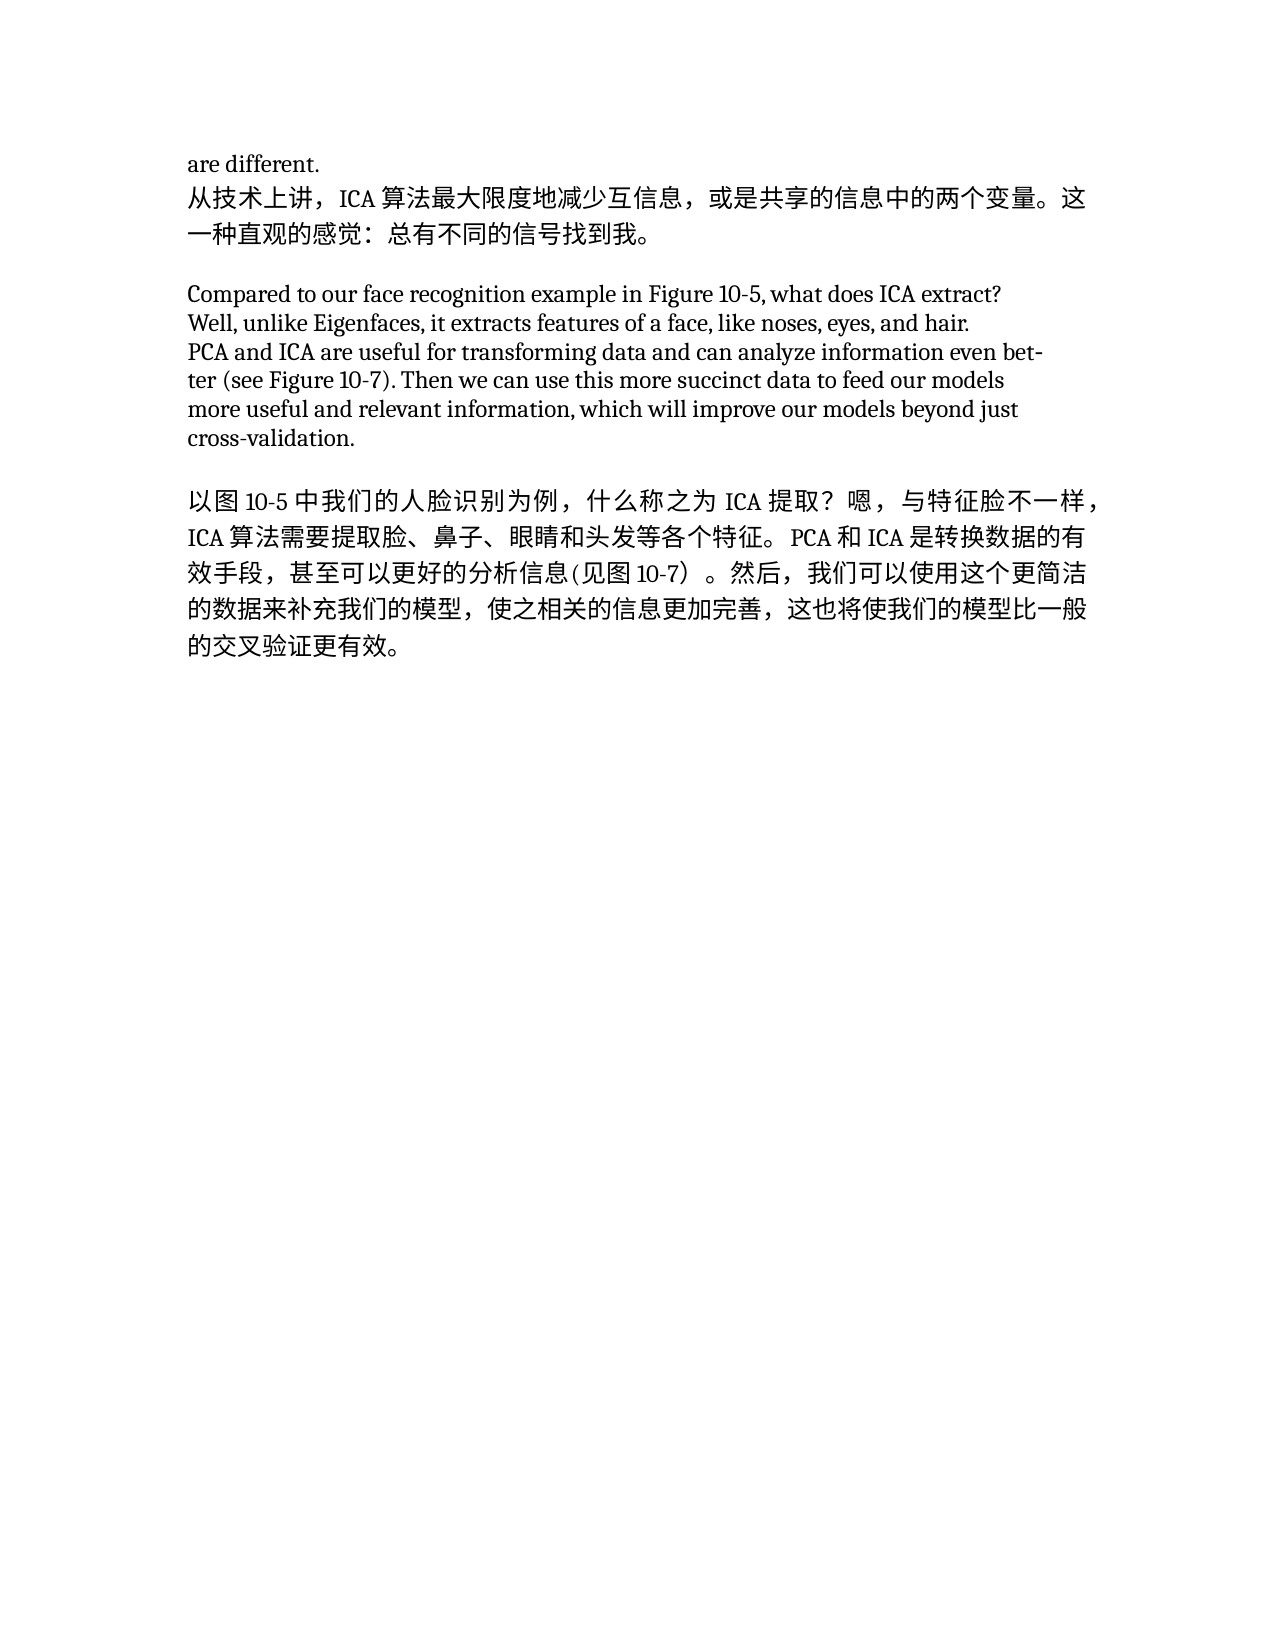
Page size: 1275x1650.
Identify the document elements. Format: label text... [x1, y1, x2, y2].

text ter (see Figure 10-7). Then we can use this more succinct data to feed our models [187, 366, 1087, 395]
text Well, unlike Eigenfaces, it extracts features of a face, like noses, eyes, and hair. [187, 309, 1087, 337]
text the two variables. This makes intuitive sense: find me the signals in the aggregate that are different. [187, 150, 1087, 179]
text more useful and relevant information, which will improve our models beyond just [187, 395, 1087, 424]
text cross-validation. [187, 424, 1087, 452]
text Compared to our face recognition example in Figure 10-5, what does ICA extract? [187, 280, 1087, 309]
text 以图10-5中我们的人脸识别为例，什么称之为ICA提取？嗯，与特征脸不一样，ICA算法需要提取脸、鼻子、眼睛和头发等各个特征。PCA和ICA是转换数据的有效手段，甚至可以更好的分析信息(见图10-7）。然后，我们可以使用这个更简洁的数据来补充我们的模型，使之相关的信息更加完善，这也将使我们的模型比一般的交叉验证更有效。 [187, 481, 1087, 662]
text 从技术上讲，ICA算法最大限度地减少互信息，或是共享的信息中的两个变量。这一种直观的感觉：总有不同的信号找到我。 [187, 179, 1087, 251]
text PCA and ICA are useful for transforming data and can analyze information even bet‐ [187, 337, 1087, 366]
